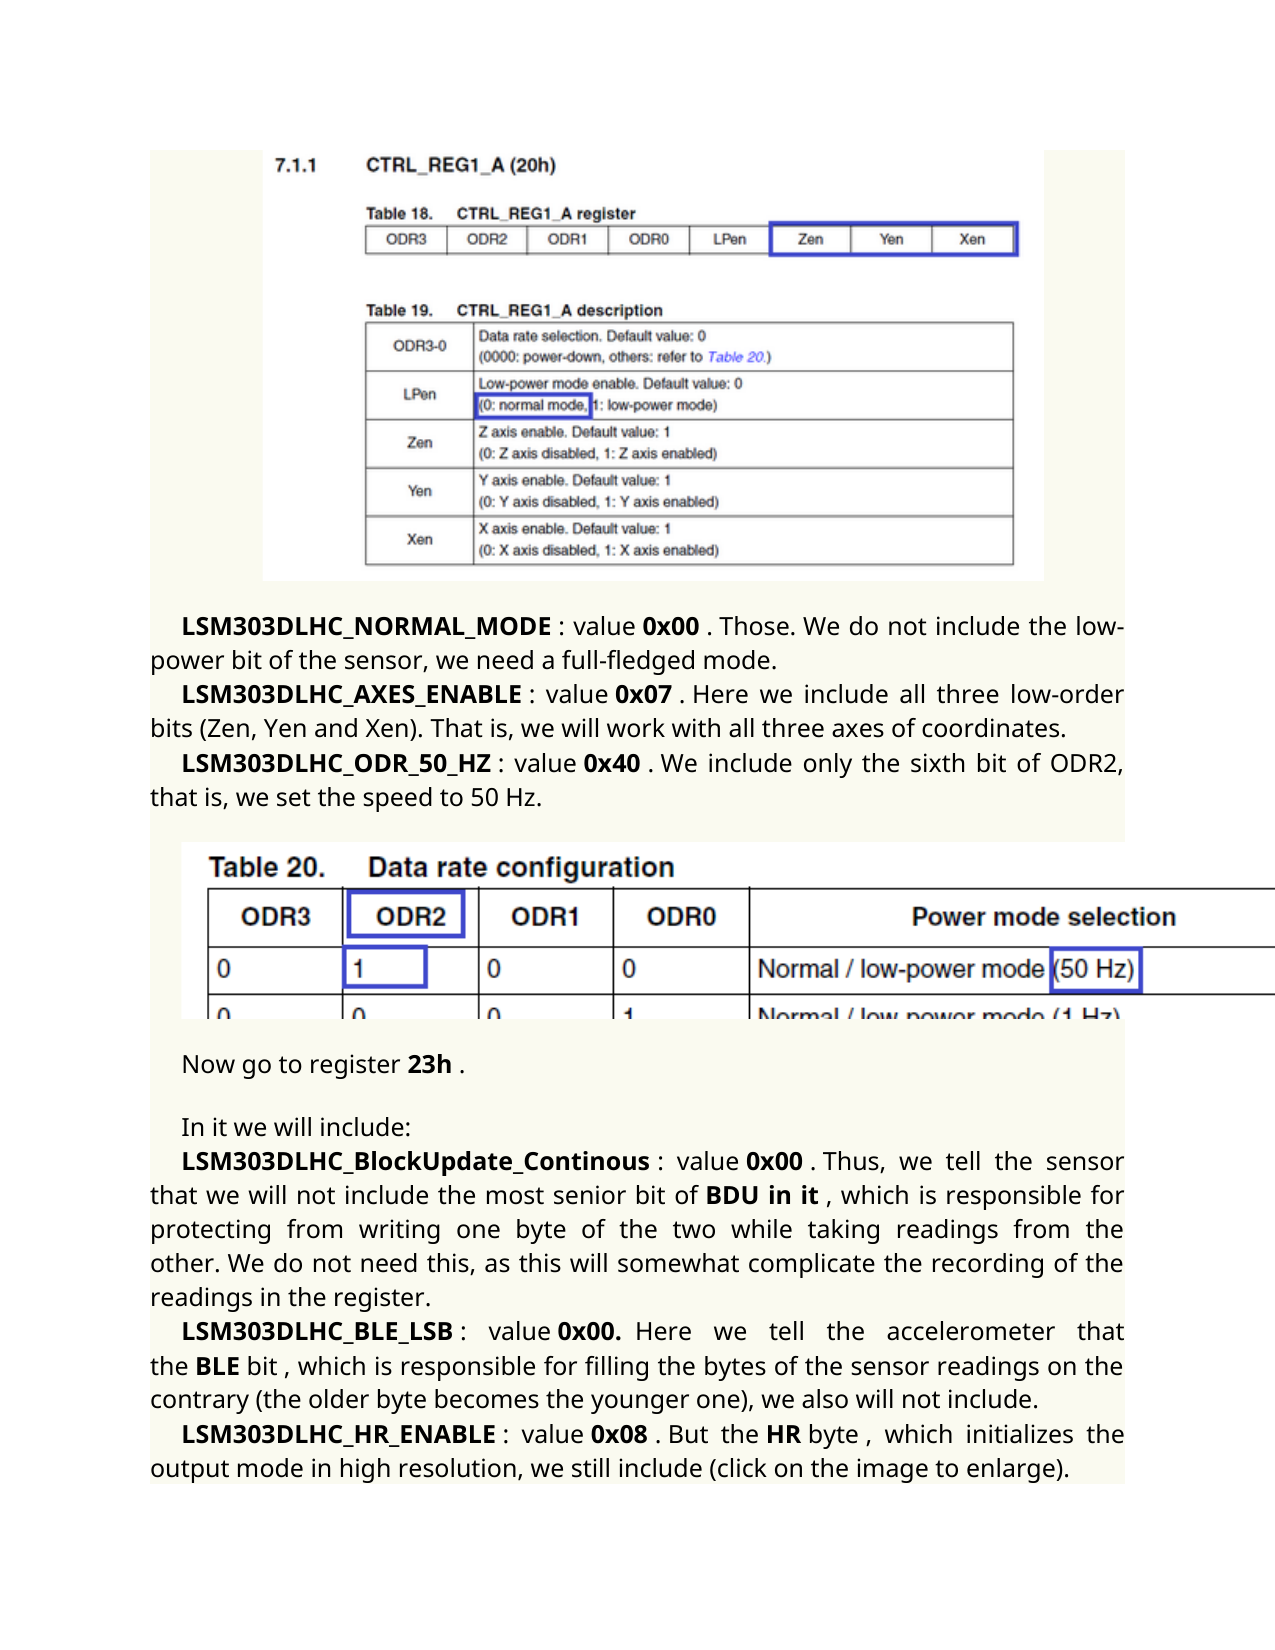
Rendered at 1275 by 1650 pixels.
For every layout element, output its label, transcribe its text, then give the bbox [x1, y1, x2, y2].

text LSM303DLHC_HR_ENABLE : value 0x08 . But the HR byte , which initializes the output mode in high resolution, we still include (click on the image to enlarge). [150, 1416, 1125, 1484]
picture [181, 842, 1275, 1019]
text LSM303DLHC_NORMAL_MODE : value 0x00 . Those. We do not include the low-power bit of the sensor, we need a full-fledged mode. [150, 609, 1125, 677]
text In it we will include: [150, 1110, 1125, 1144]
text LSM303DLHC_BLE_LSB : value 0x00. Here we tell the accelerometer that the BLE bit , which is responsible for filling the bytes of the sensor readings on the contrary (the older byte becomes the younger one), we also will not include. [150, 1314, 1125, 1416]
text LSM303DLHC_ODR_50_HZ : value 0x40 . We include only the sixth bit of ODR2, that is, we set the speed to 50 Hz. [150, 745, 1125, 813]
text LSM303DLHC_BlockUpdate_Continous : value 0x00 . Thus, we tell the sensor that we will not include the most senior bit of BDU in it , which is responsible for protecting from writing one byte of the two while taking readings from the other. We do not need this, as this will somewhat complicate the recording of the readings in the register. [150, 1144, 1125, 1314]
text LSM303DLHC_AXES_ENABLE : value 0x07 . Here we include all three low-order bits (Zen, Yen and Xen). That is, we will work with all three axes of coordinates. [150, 677, 1125, 745]
text Now go to register 23h . [150, 1047, 1125, 1081]
picture [262, 150, 1044, 581]
